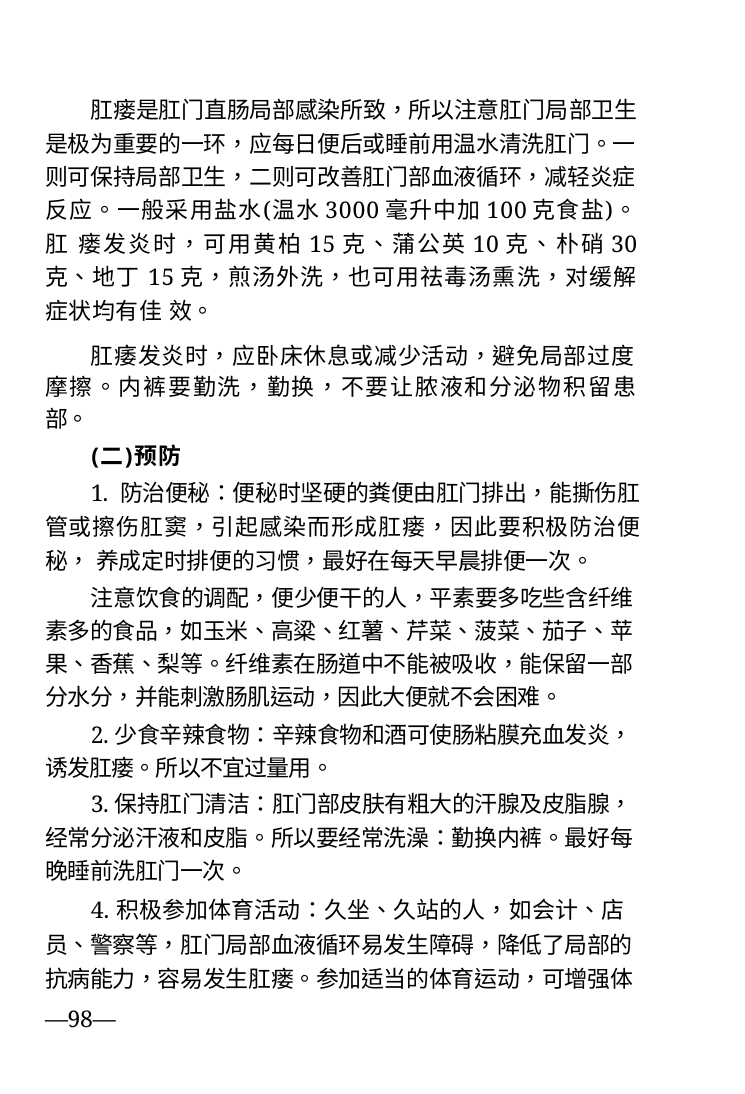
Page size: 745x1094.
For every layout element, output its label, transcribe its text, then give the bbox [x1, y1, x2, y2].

text 2. 少食辛辣食物：辛辣食物和酒可使肠粘膜充血发炎， 诱发肛瘘。所以不宜过量用。 [45, 719, 642, 783]
text 注意饮食的调配，便少便干的人，平素要多吃些含纤维 素多的食品，如玉米、高粱、红薯、芹菜、菠菜、茄子、苹 果、香蕉、梨等。纤维素在肠道中不能被吸收，能保留一部 分水分，并能刺激肠肌运动，因此大便就不会困难。 [45, 582, 634, 712]
text 肛瘘是肛门直肠局部感染所致，所以注意肛门局部卫生 是极为重要的一环，应每日便后或睡前用温水清洗肛门。一 则可保持局部卫生，二则可改善肛门部血液循环，减轻炎症 反应。一般采用盐水(温水3000毫升中加100克食盐)。肛 瘘发炎时，可用黄柏15克、蒲公英10克、朴硝30克、地丁 15克，煎汤外洗，也可用祛毒汤熏洗，对缓解症状均有佳 效。 [45, 94, 637, 326]
text 3. 保持肛门清洁：肛门部皮肤有粗大的汗腺及皮脂腺， 经常分泌汗液和皮脂。所以要经常洗澡：勤换内裤。最好每 晚睡前洗肛门一次。 [45, 788, 642, 886]
text (二)预防 [91, 441, 642, 470]
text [45, 894, 636, 994]
text 肛痿发炎时，应卧床休息或减少活动，避免局部过度 摩擦。内裤要勤洗，勤换，不要让脓液和分泌物积留患 部。 [45, 339, 636, 434]
text 1. 防治便秘：便秘时坚硬的粪便由肛门排出，能撕伤肛 管或擦伤肛窦，引起感染而形成肛瘘，因此要积极防治便秘， 养成定时排便的习惯，最好在每天早晨排便一次。 [45, 477, 642, 576]
